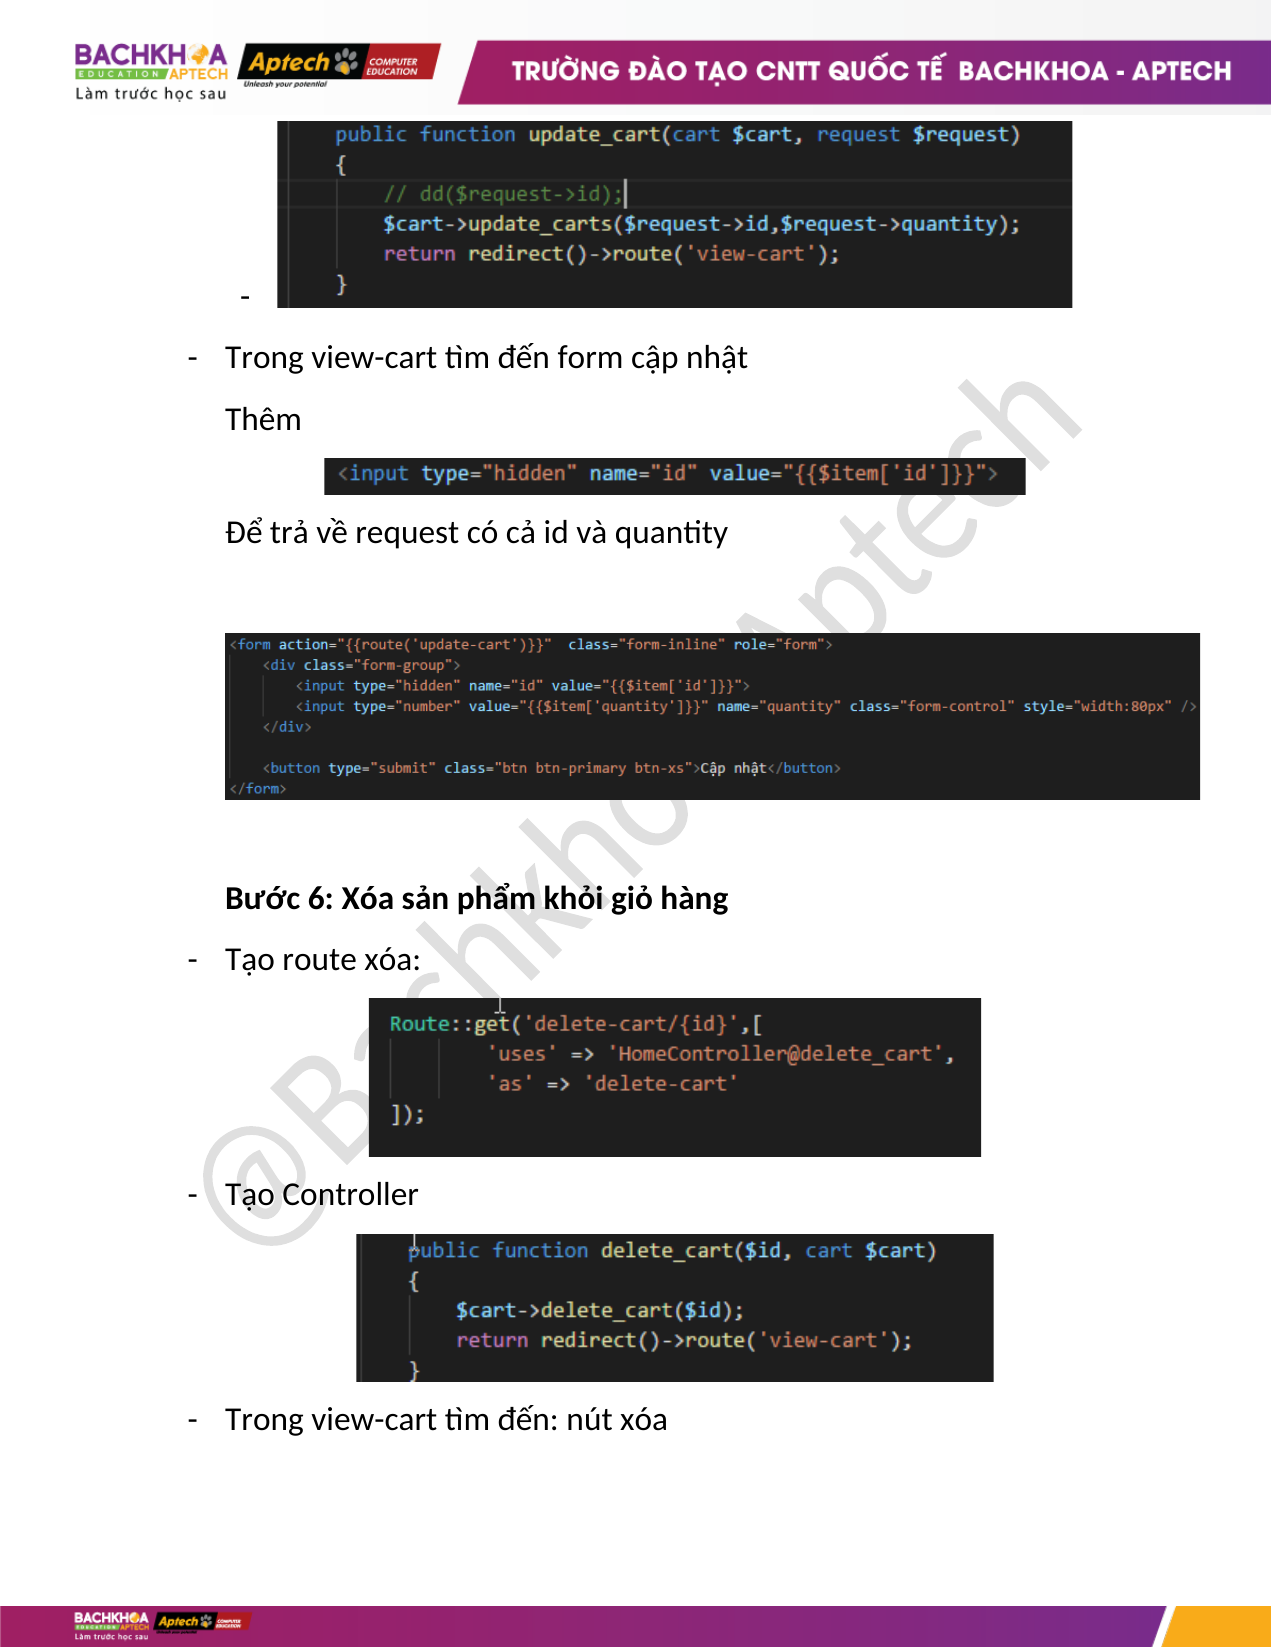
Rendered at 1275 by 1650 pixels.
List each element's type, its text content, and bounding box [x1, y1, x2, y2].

picture [356, 1234, 994, 1382]
list Thêm [225, 397, 1125, 438]
picture [0, 0, 1271, 115]
picture [368, 998, 982, 1157]
list Tạo Controller [187, 1173, 1125, 1214]
list Để trả về request có cả id và quantity [225, 511, 1125, 552]
picture [0, 1606, 1271, 1647]
list Trong view-cart tìm đến form cập nhật [187, 336, 1125, 377]
list Trong view-cart tìm đến: nút xóa [187, 1398, 1125, 1438]
list Tạo route xóa: [187, 938, 1125, 979]
picture [277, 121, 1073, 308]
picture [225, 633, 1200, 800]
list Bước 6: Xóa sản phẩm khỏi giỏ hàng [225, 877, 1125, 918]
picture [324, 458, 1026, 495]
